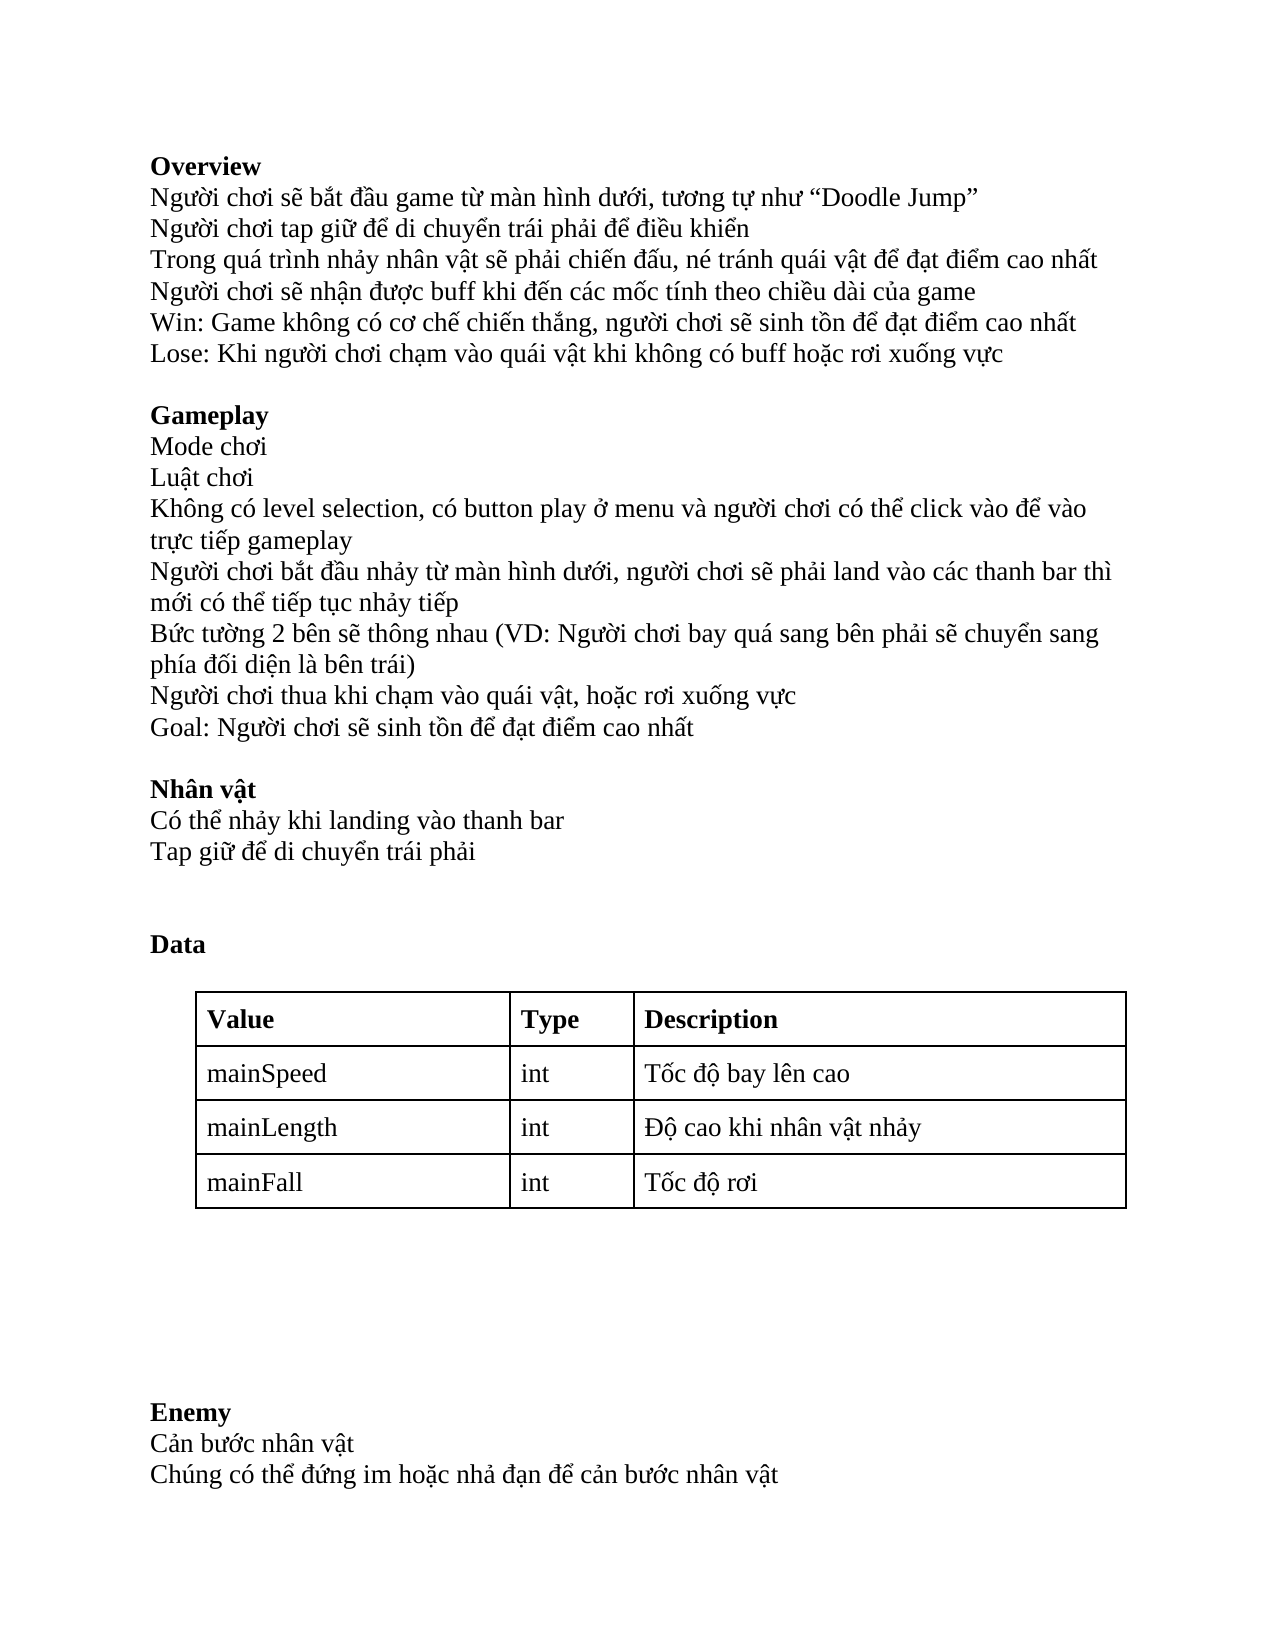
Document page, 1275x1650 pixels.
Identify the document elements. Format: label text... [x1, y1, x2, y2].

table_cell Tốc độ rơi [635, 1155, 1125, 1207]
text Enemy [150, 1396, 1125, 1427]
text Mode chơi [150, 430, 1125, 461]
text Nhân vật [150, 773, 1125, 804]
text Overview [150, 150, 1125, 181]
text Luật chơi [150, 461, 1125, 493]
table_cell mainLength [197, 1101, 509, 1153]
text Win: Game không có cơ chế chiến thắng, người chơi sẽ sinh tồn để đạt điểm cao nhất [150, 306, 1125, 337]
text Chúng có thể đứng im hoặc nhả đạn để cản bước nhân vật [150, 1458, 1125, 1489]
table_header Value [197, 993, 509, 1045]
text Lose: Khi người chơi chạm vào quái vật khi không có buff hoặc rơi xuống vực [150, 337, 1125, 368]
table_cell int [511, 1047, 633, 1099]
table_cell Độ cao khi nhân vật nhảy [635, 1101, 1125, 1153]
text Bức tường 2 bên sẽ thông nhau (VD: Người chơi bay quá sang bên phải sẽ chuyển sang phía đối diện là bên trái) [150, 617, 1125, 679]
text Goal: Người chơi sẽ sinh tồn để đạt điểm cao nhất [150, 711, 1125, 742]
text Data [150, 929, 1125, 960]
table_cell Tốc độ bay lên cao [635, 1047, 1125, 1099]
text Người chơi tap giữ để di chuyển trái phải để điều khiển [150, 212, 1125, 243]
text Tap giữ để di chuyển trái phải [150, 835, 1125, 866]
text Không có level selection, có button play ở menu và người chơi có thể click vào để vào trực tiếp gameplay [150, 493, 1125, 555]
table_cell mainFall [197, 1155, 509, 1207]
text Có thể nhảy khi landing vào thanh bar [150, 804, 1125, 835]
table_cell int [511, 1101, 633, 1153]
text Người chơi thua khi chạm vào quái vật, hoặc rơi xuống vực [150, 679, 1125, 711]
text Người chơi sẽ bắt đầu game từ màn hình dưới, tương tự như “Doodle Jump” [150, 181, 1125, 212]
text Người chơi sẽ nhận được buff khi đến các mốc tính theo chiều dài của game [150, 274, 1125, 306]
table_cell int [511, 1155, 633, 1207]
text Người chơi bắt đầu nhảy từ màn hình dưới, người chơi sẽ phải land vào các thanh bar thì mới có thể tiếp tục nhảy tiếp [150, 555, 1125, 617]
table_cell mainSpeed [197, 1047, 509, 1099]
text Gameplay [150, 399, 1125, 430]
table_header Type [511, 993, 633, 1045]
table_header Description [635, 993, 1125, 1045]
text Cản bước nhân vật [150, 1427, 1125, 1458]
text Trong quá trình nhảy nhân vật sẽ phải chiến đấu, né tránh quái vật để đạt điểm cao nhất [150, 243, 1125, 274]
